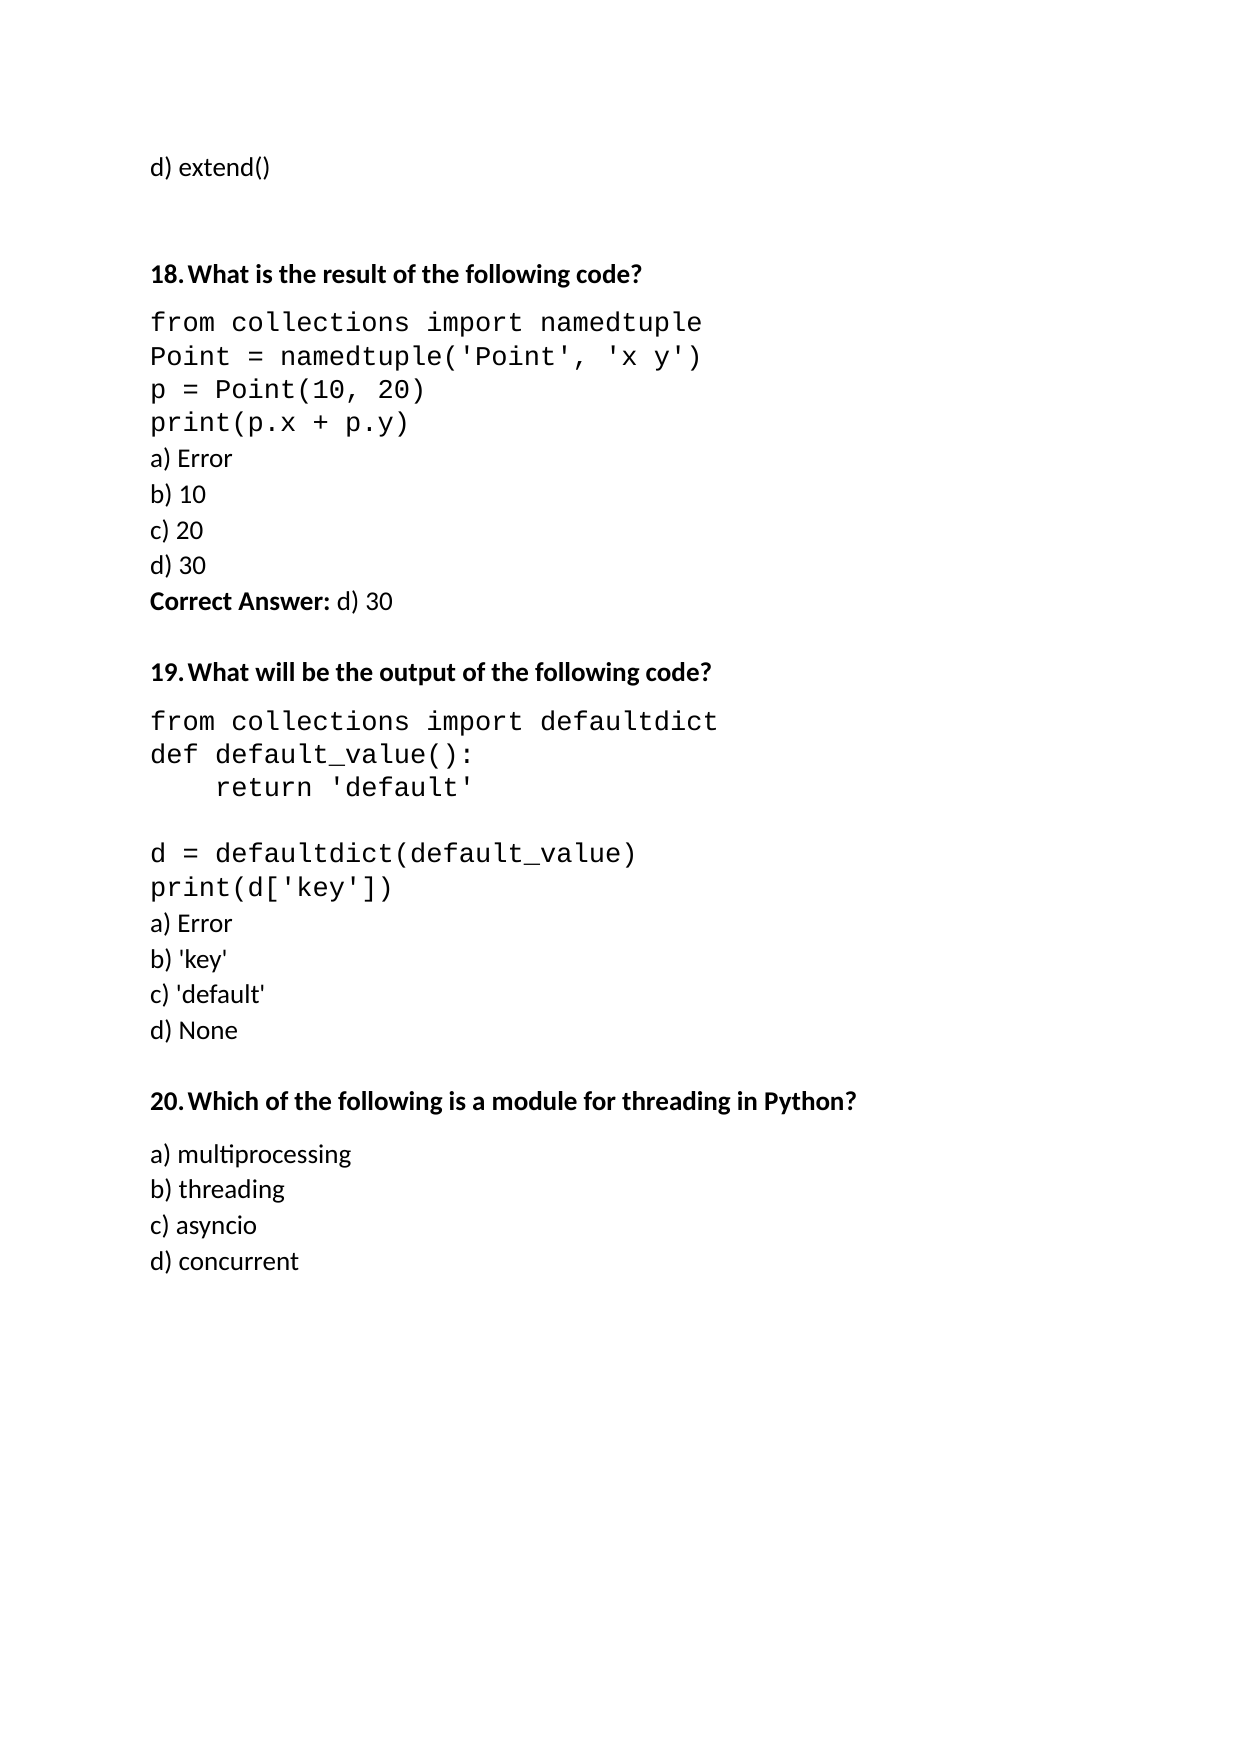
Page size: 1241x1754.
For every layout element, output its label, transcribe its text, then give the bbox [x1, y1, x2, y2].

text d) 30 Correct Answer: d) 30 [150, 548, 1090, 617]
text def default_value(): [150, 741, 1090, 772]
list Which of the following is a module for threading in Python? [150, 1084, 1090, 1118]
text d) extend() [150, 150, 1090, 219]
text c) asyncio [150, 1208, 1090, 1241]
text a) Error [150, 906, 1090, 939]
text a) Error [150, 442, 1090, 475]
text b) threading [150, 1172, 1090, 1206]
text p = Point(10, 20) [150, 375, 1090, 406]
list What is the result of the following code? [150, 257, 1090, 290]
text d) None [150, 1013, 1090, 1082]
text d) concurrent [150, 1244, 1090, 1312]
text c) 'default' [150, 978, 1090, 1011]
text print(d['key']) [150, 873, 1090, 904]
text d = defaultdict(default_value) [150, 840, 1090, 871]
list What will be the output of the following code? [150, 655, 1090, 688]
text return 'default' [150, 774, 1090, 805]
text print(p.x + p.y) [150, 408, 1090, 439]
text from collections import namedtuple [150, 309, 1090, 340]
text b) 10 [150, 477, 1090, 510]
text Point = namedtuple('Point', 'x y') [150, 342, 1090, 373]
text b) 'key' [150, 942, 1090, 975]
text from collections import defaultdict [150, 708, 1090, 738]
text c) 20 [150, 513, 1090, 546]
text a) multiprocessing [150, 1137, 1090, 1170]
